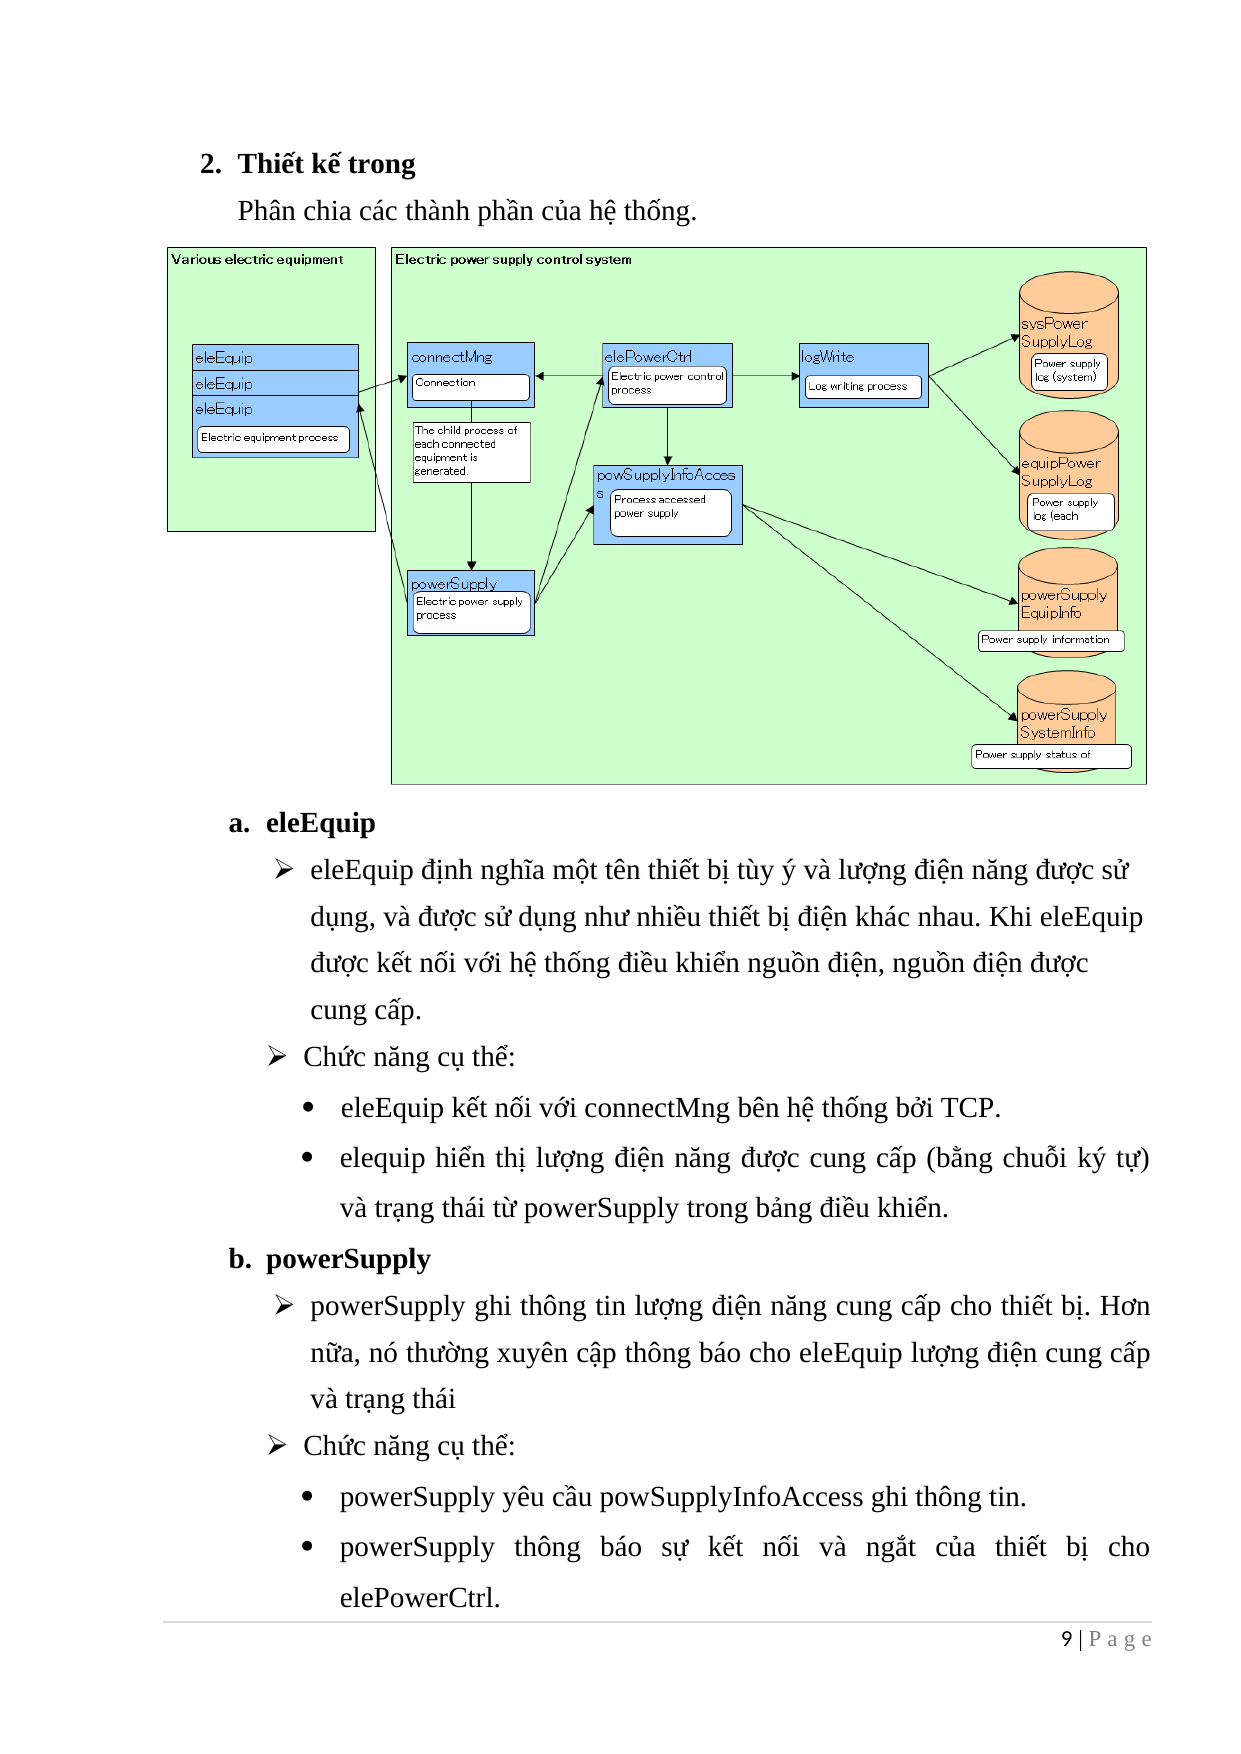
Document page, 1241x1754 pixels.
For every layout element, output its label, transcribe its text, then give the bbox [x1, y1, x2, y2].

list Chức năng cụ thể: [266, 1039, 1152, 1073]
list powerSupply yêu cầu powSupplyInfoAccess ghi thông tin. [302, 1479, 1152, 1513]
list powerSupply ghi thông tin lượng điện năng cung cấp cho thiết bị. Hơn nữa, nó thường xuyên cập thông báo cho eleEquip lượng điện cung cấp và trạng thái [273, 1288, 1152, 1415]
list eleEquip [228, 805, 1152, 838]
list powerSupply [228, 1241, 1152, 1274]
list elequip hiển thị lượng điện năng được cung cấp (bằng chuỗi ký tự) và trạng thái từ powerSupply trong bảng điều khiển. [302, 1140, 1152, 1224]
list Thiết kế trong [200, 146, 1152, 180]
list Chức năng cụ thể: [266, 1428, 1152, 1462]
list eleEquip định nghĩa một tên thiết bị tùy ý và lượng điện năng được sử dụng, và được sử dụng như nhiều thiết bị điện khác nhau. Khi eleEquip được kết nối với hệ thống điều khiển nguồn điện, nguồn điện được cung cấp. [273, 852, 1152, 1026]
list eleEquip kết nối với connectMng bên hệ thống bởi TCP. [303, 1090, 1152, 1123]
list powerSupply thông báo sự kết nối và ngắt của thiết bị cho elePowerCtrl. [302, 1529, 1152, 1613]
list Phân chia các thành phần của hệ thống. [237, 193, 1152, 227]
picture [162, 240, 1152, 794]
